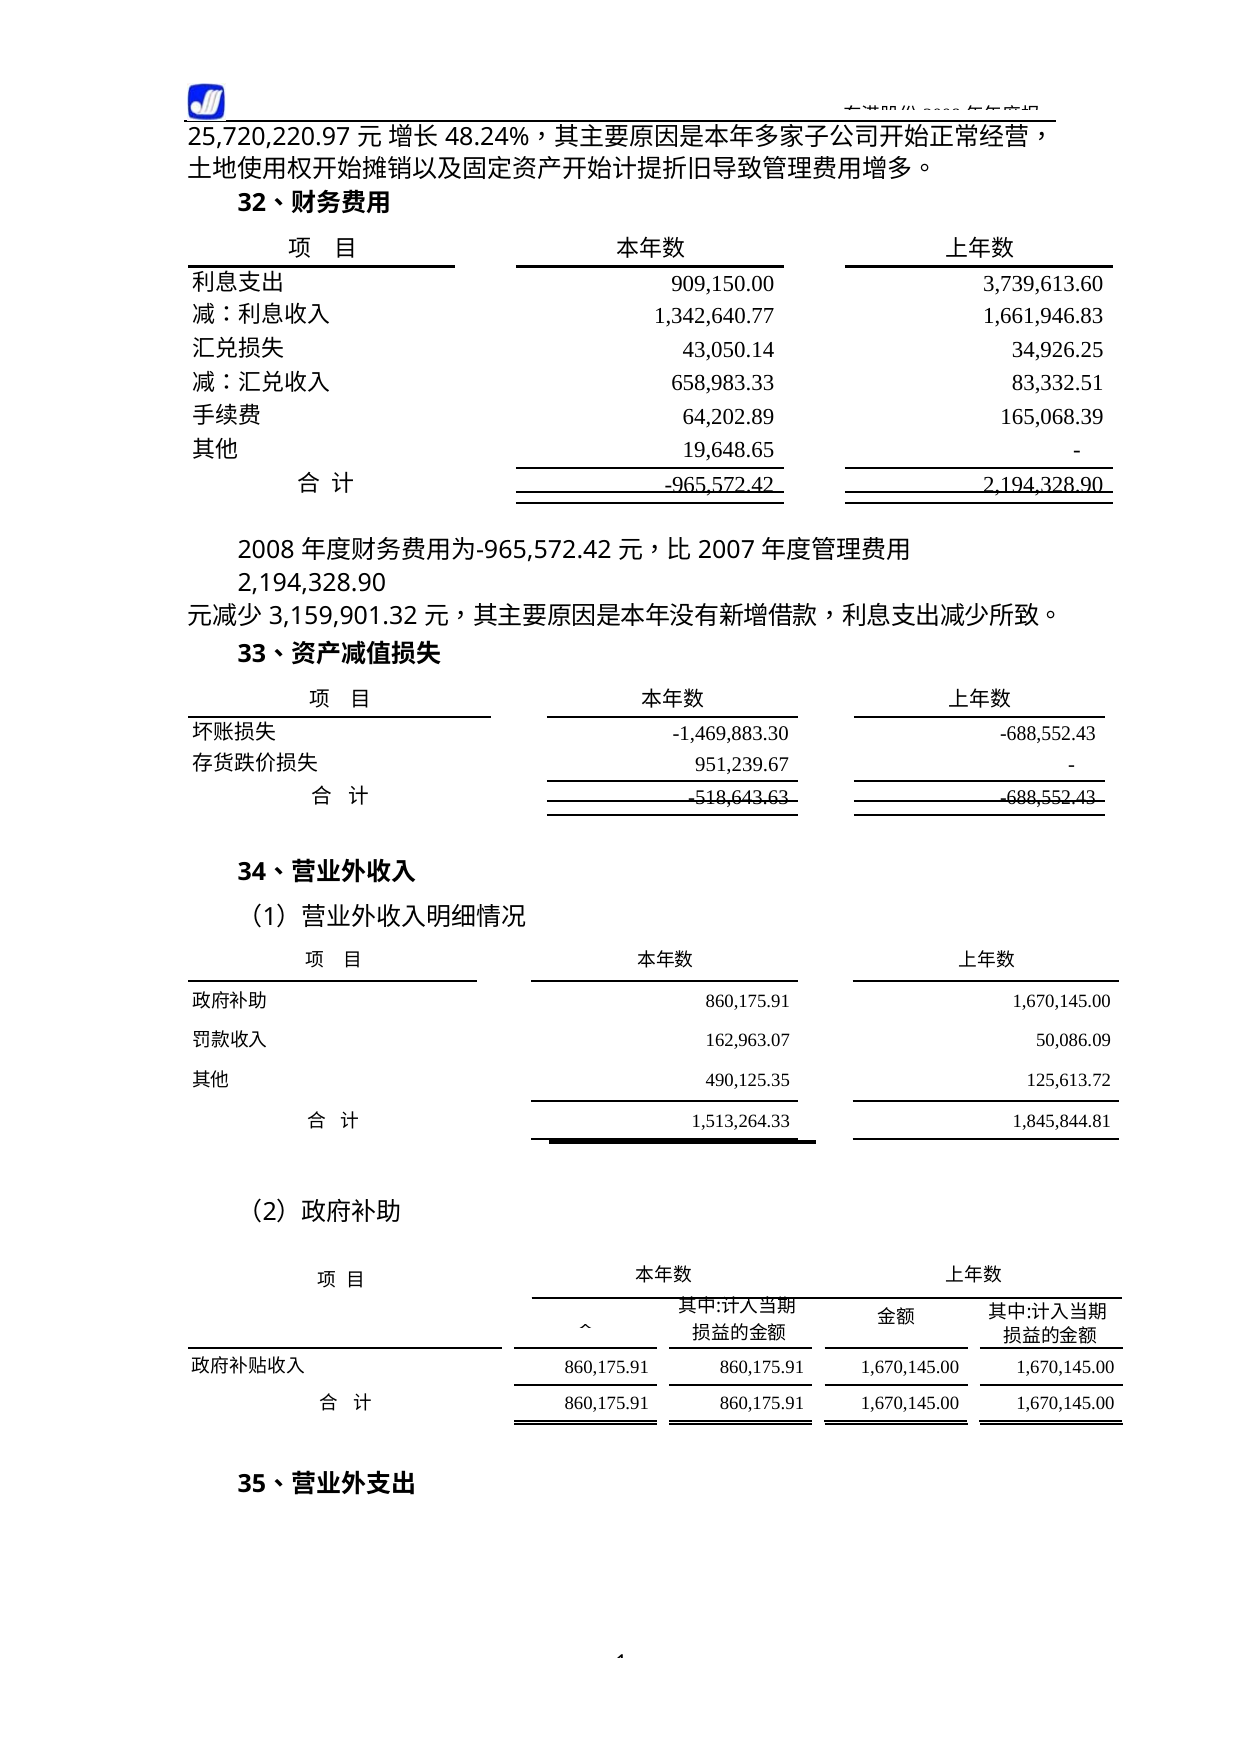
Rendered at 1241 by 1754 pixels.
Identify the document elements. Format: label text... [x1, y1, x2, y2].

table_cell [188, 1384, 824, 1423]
text 上年数 [945, 1261, 1114, 1287]
text （1）营业外收入明细情况 [237, 899, 1058, 933]
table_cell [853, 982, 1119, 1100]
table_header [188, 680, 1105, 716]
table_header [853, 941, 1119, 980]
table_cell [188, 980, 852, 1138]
text 其中:计入当期 损益的金额 [988, 1300, 1114, 1347]
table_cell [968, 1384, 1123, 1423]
text 2008 年度财务费用为-965,572.42 元，比 2007 年度管理费用 2,194,328.90 [237, 533, 1058, 598]
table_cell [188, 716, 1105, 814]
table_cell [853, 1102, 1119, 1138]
subtitle 34、营业外收入 [237, 850, 1058, 888]
text 元减少 3,159,901.32 元，其主要原因是本年没有新增借款，利息支出减少所致。 33、资产减值损失 [187, 598, 1067, 669]
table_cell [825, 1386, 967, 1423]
text 25,720,220.97 元 增长 48.24%，其主要原因是本年多家子公司开始正常经营， 土地使用权开始摊销以及固定资产开始计提折旧导致管理费用增多。 [187, 119, 1058, 184]
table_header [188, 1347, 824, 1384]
text 损益的金额 金额 [693, 1316, 917, 1345]
text 本年数 [635, 1261, 917, 1287]
picture [187, 83, 226, 119]
text 项 目 [317, 1266, 402, 1292]
subtitle 32、财务费用 [237, 184, 1058, 218]
text 其中:计入当期 [678, 1298, 917, 1316]
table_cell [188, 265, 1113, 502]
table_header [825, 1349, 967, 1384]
text （2）政府补助 [237, 1193, 402, 1228]
subtitle 35、营业外支出 [237, 1466, 1058, 1499]
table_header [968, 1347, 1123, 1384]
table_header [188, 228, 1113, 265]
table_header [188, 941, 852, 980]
